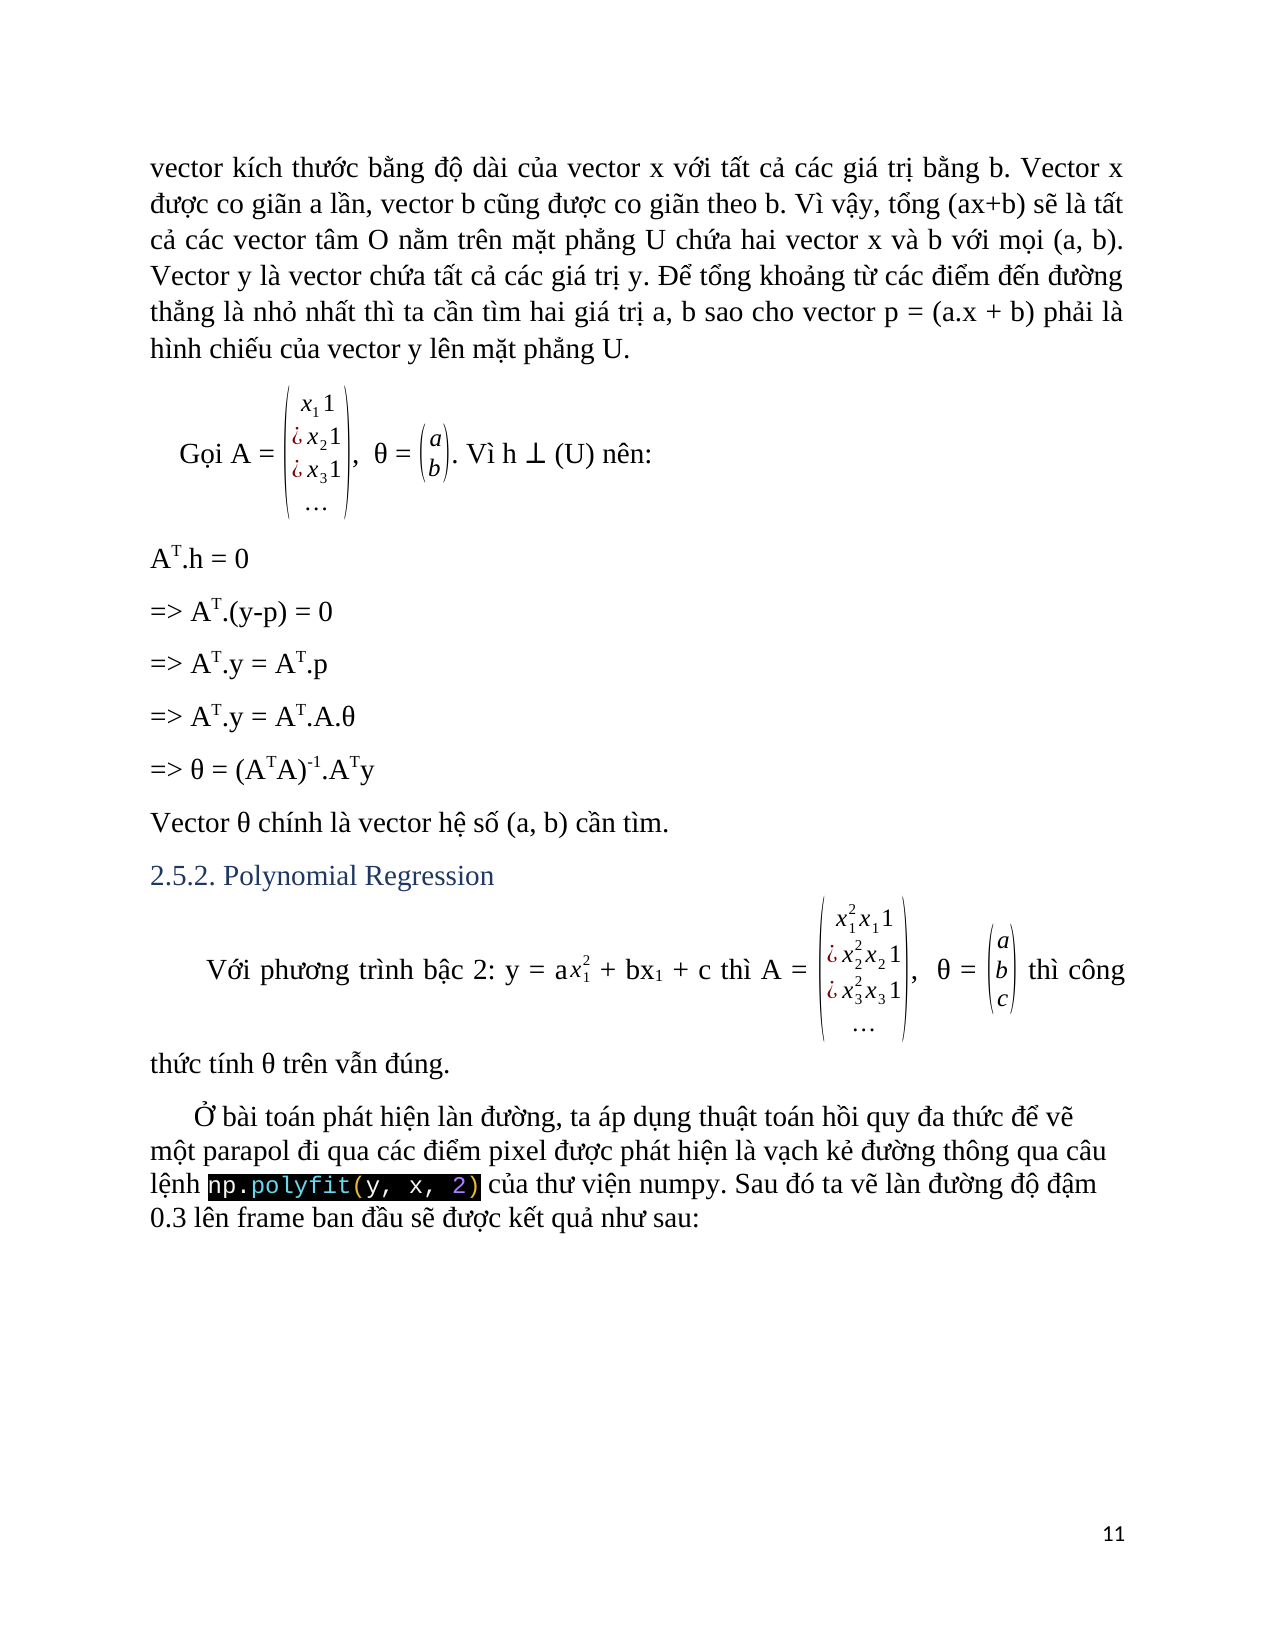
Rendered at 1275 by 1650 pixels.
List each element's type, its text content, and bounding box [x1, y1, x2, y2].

text => AT.(y-p) = 0 [150, 594, 1125, 627]
text Gọi A = , θ = . Vì h ⊥ (U) nên: [150, 383, 1125, 521]
text Vector θ chính là vector hệ số (a, b) cần tìm. [150, 805, 1125, 838]
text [150, 150, 1125, 364]
text => AT.y = AT.A.θ [150, 699, 1125, 733]
subtitle 2.5.2. Polynomial Regression [150, 858, 1125, 891]
text => AT.y = AT.p [150, 647, 1125, 680]
text => θ = (ATA)-1.ATy [150, 752, 1125, 786]
text AT.h = 0 [150, 541, 1125, 574]
text Ở bài toán phát hiện làn đường, ta áp dụng thuật toán hồi quy đa thức để vẽ một parapol đi qua các điểm pixel được phát hiện là vạch kẻ đường thông qua câu lệnh np.polyfit(y, x, 2) của thư viện numpy. Sau đó ta vẽ làn đường độ đậm 0.3 lên frame ban đầu sẽ được kết quả như sau: [150, 1099, 1125, 1234]
text Với phương trình bậc 2: y = a + bx1 + c thì A = , θ = thì công thức tính θ trên vẫn đúng. [150, 894, 1125, 1080]
